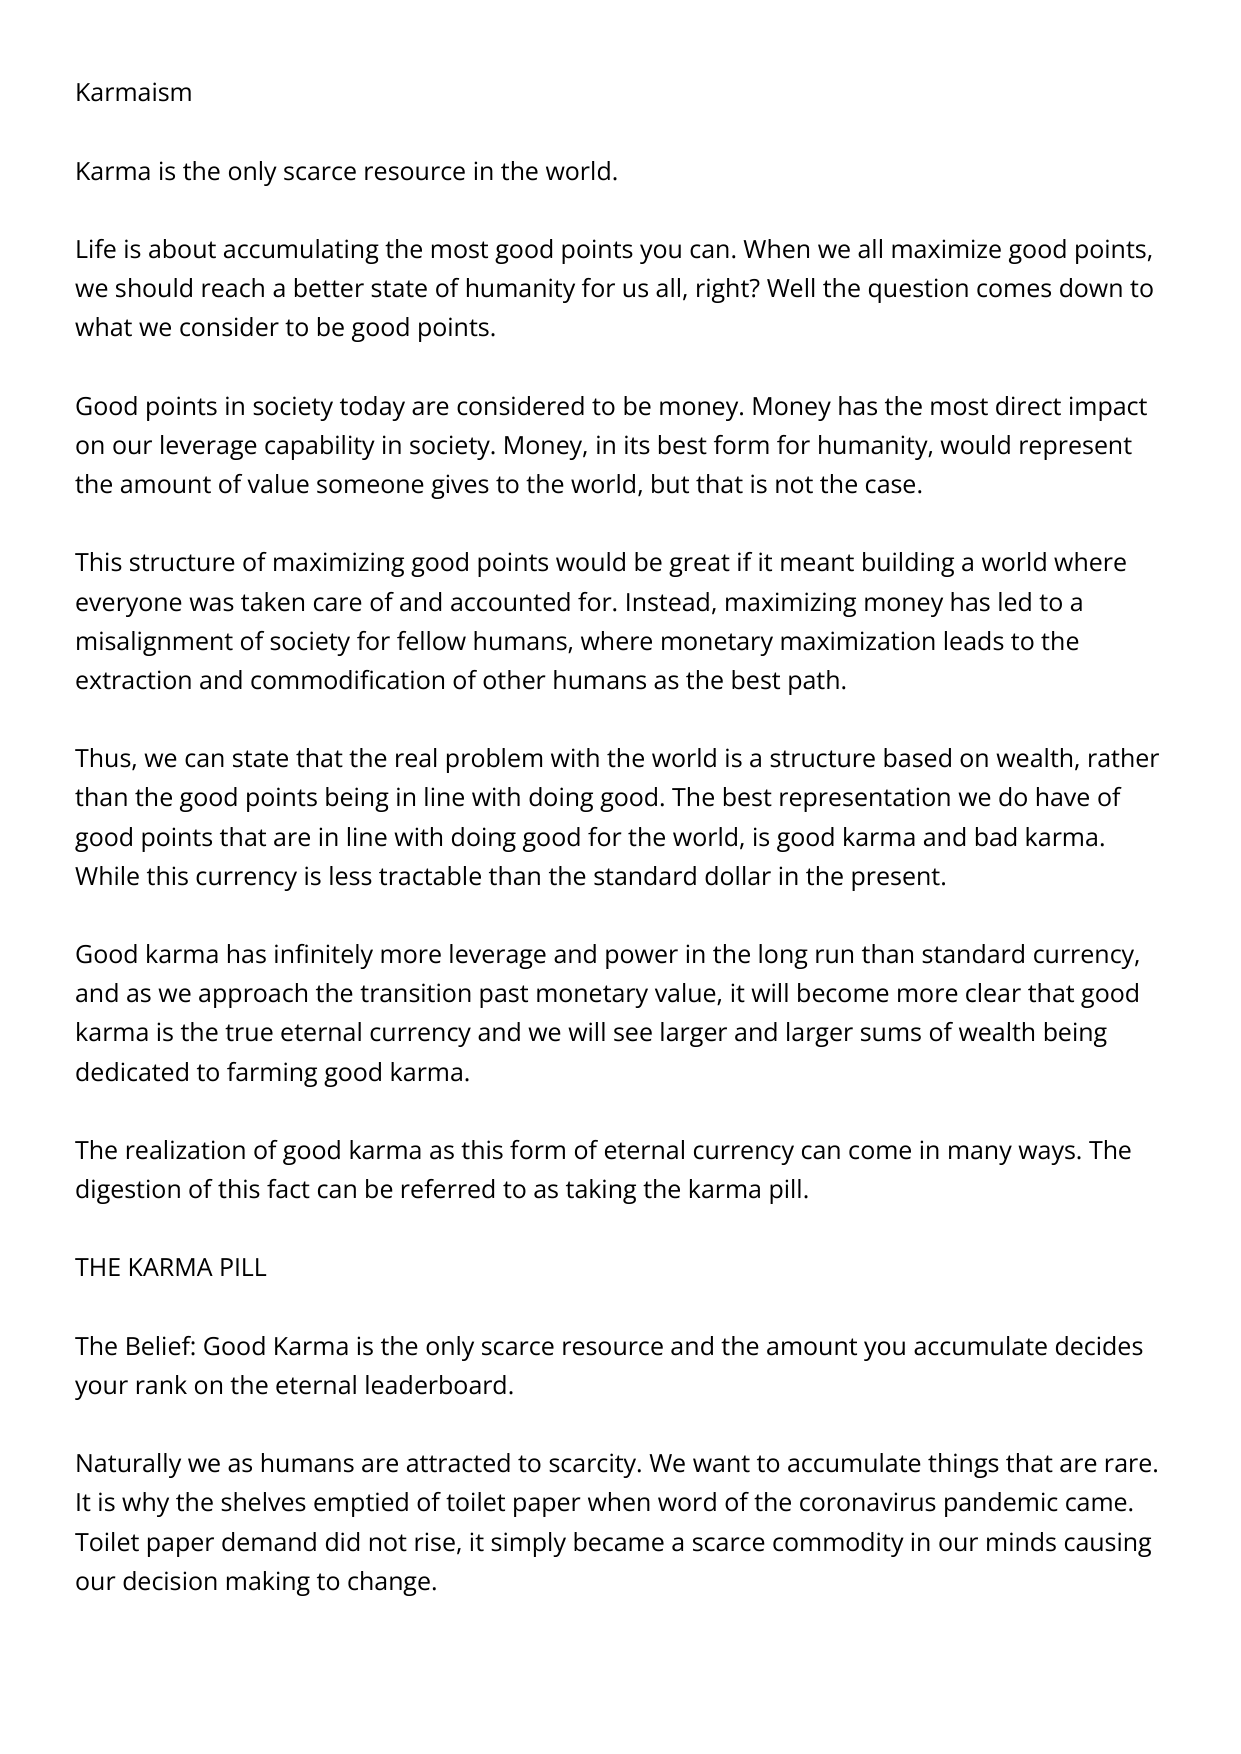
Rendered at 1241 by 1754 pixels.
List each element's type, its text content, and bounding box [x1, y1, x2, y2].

text Karma is the only scarce resource in the world. [75, 153, 1165, 187]
text Good karma has infinitely more leverage and power in the long run than standard currency, and as we approach the transition past monetary value, it will become more clear that good karma is the true eternal currency and we will see larger and larger sums of wealth being dedicated to farming good karma. [75, 937, 1165, 1088]
text Naturally we as humans are attracted to scarcity. We want to accumulate things that are rare. It is why the shelves emptied of toilet paper when word of the coronavirus pandemic came. Toilet paper demand did not rise, it simply became a scarce commodity in our minds causing our decision making to change. [75, 1446, 1165, 1597]
text Life is about accumulating the most good points you can. When we all maximize good points, we should reach a better state of humanity for us all, right? Well the question comes down to what we consider to be good points. [75, 232, 1165, 344]
text The realization of good karma as this form of eternal currency can come in many ways. The digestion of this fact can be referred to as taking the karma pill. [75, 1132, 1165, 1206]
text Karmaism [75, 75, 1165, 109]
text The Belief: Good Karma is the only scarce resource and the amount you accumulate decides your rank on the eternal leaderboard. [75, 1328, 1165, 1402]
text Good points in society today are considered to be money. Money has the most direct impact on our leverage capability in society. Money, in its best form for humanity, would represent the amount of value someone gives to the world, but that is not the case. [75, 388, 1165, 501]
text This structure of maximizing good points would be great if it meant building a world where everyone was taken care of and accounted for. Instead, maximizing money has led to a misalignment of society for fellow humans, where monetary maximization leads to the extraction and commodification of other humans as the best path. [75, 545, 1165, 697]
text THE KARMA PILL [75, 1250, 1165, 1284]
text Thus, we can state that the real problem with the world is a structure based on wealth, rather than the good points being in line with doing good. The best representation we do have of good points that are in line with doing good for the world, is good karma and bad karma. While this currency is less tractable than the standard dollar in the present. [75, 741, 1165, 892]
